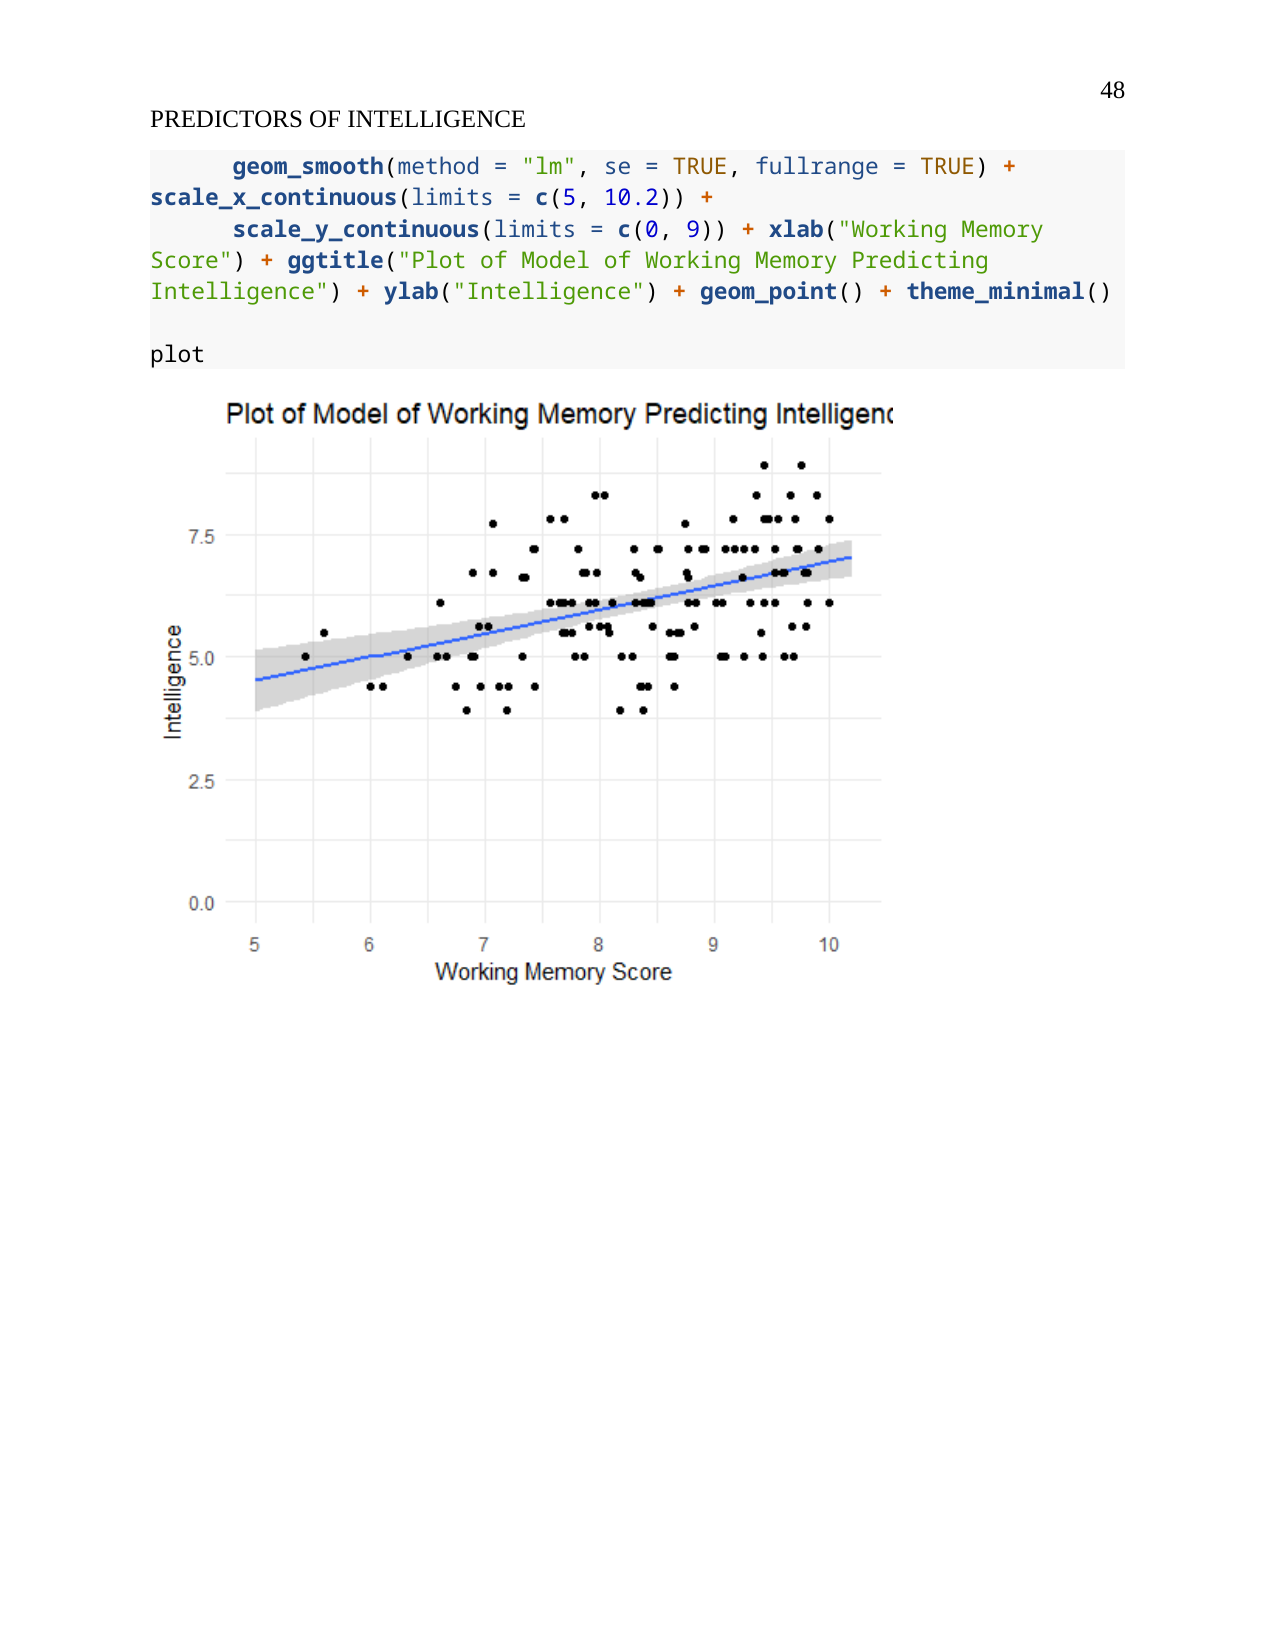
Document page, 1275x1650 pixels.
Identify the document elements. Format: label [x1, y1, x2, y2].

picture [150, 389, 893, 996]
text [150, 150, 1125, 369]
